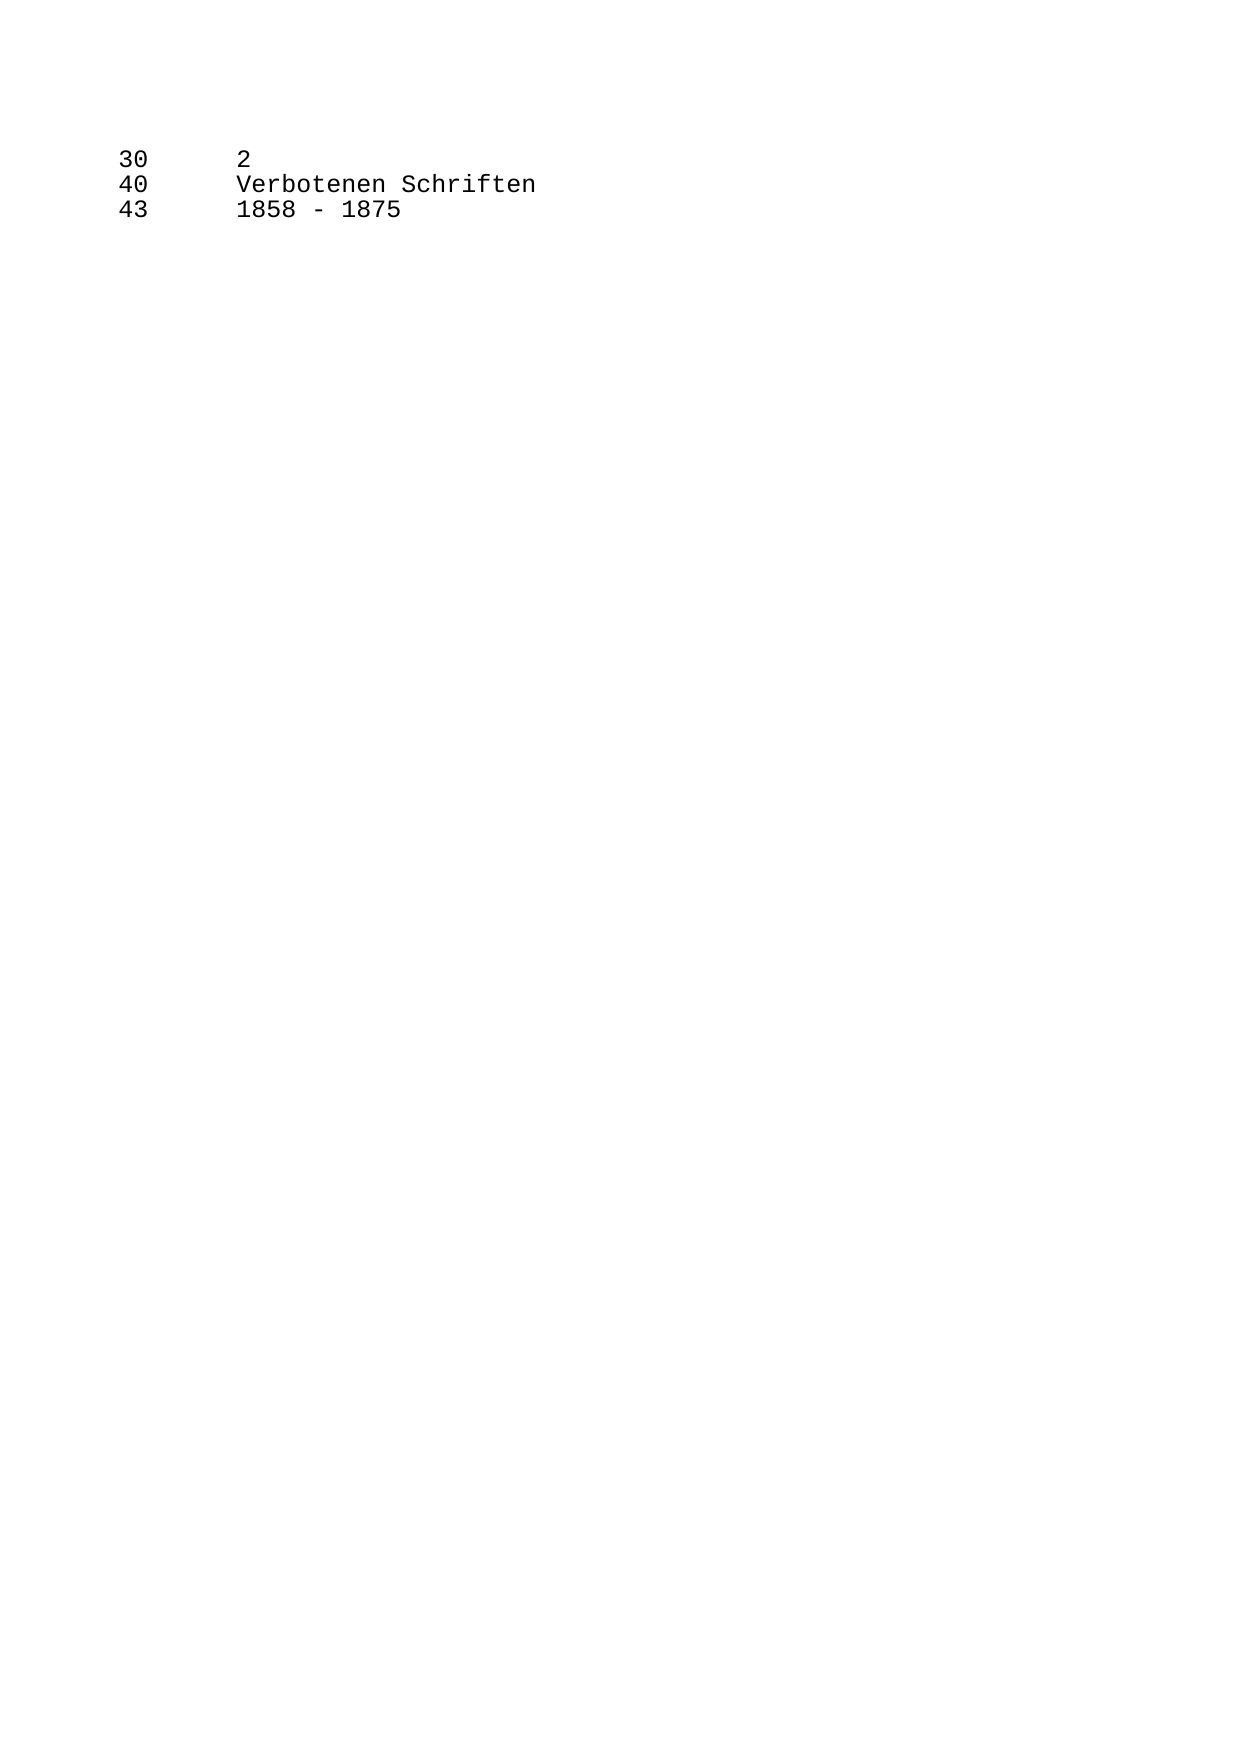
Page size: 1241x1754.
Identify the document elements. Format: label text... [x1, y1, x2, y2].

text 43 1858 - 1875 [118, 198, 1122, 223]
text 30 2 [118, 148, 1122, 173]
text 40 s[2{Verbotene}n 1{Schrift}]sen [118, 173, 1122, 198]
